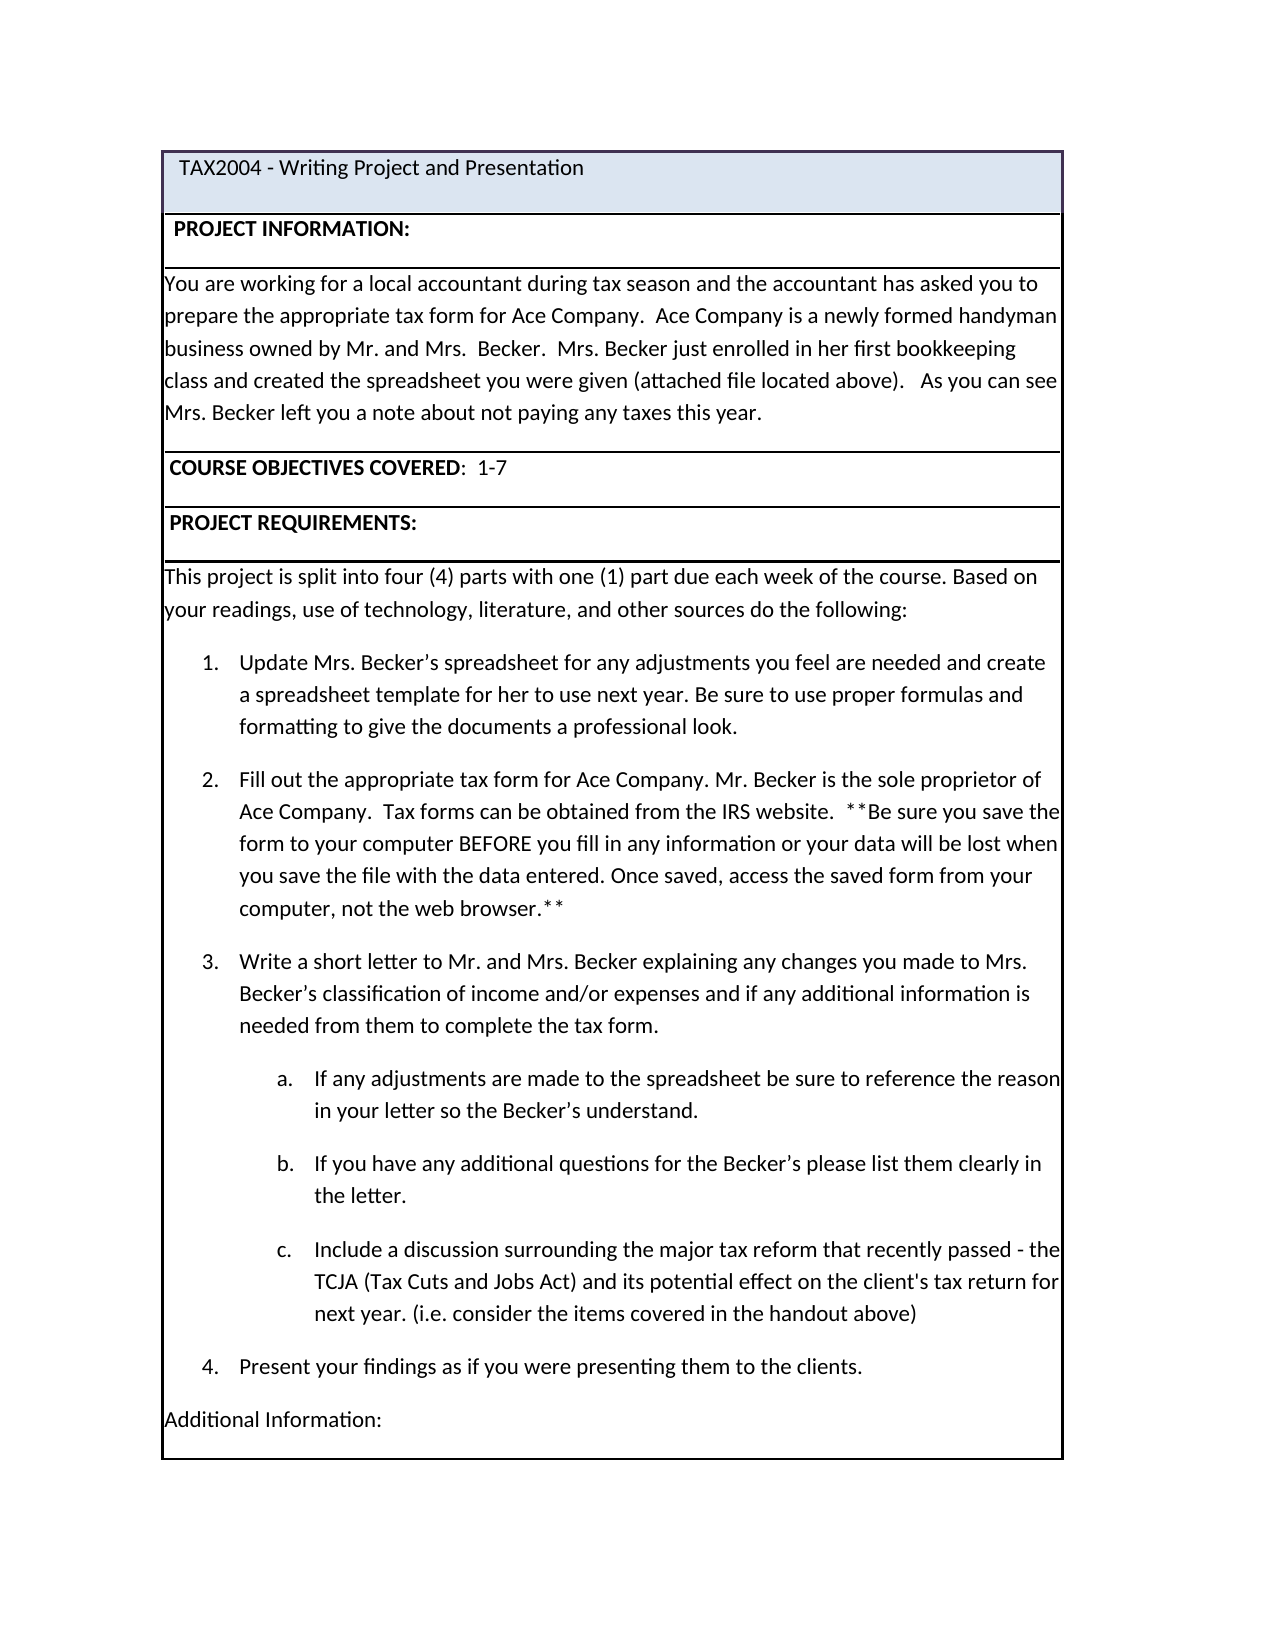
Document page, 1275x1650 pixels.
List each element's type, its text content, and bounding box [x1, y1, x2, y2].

table_cell PROJECT INFORMATION: [164, 213, 1061, 267]
table_header TAX2004 - Writing Project and Presentation [164, 153, 1061, 212]
table_cell You are working for a local accountant during tax season and the accountant has asked you to prepare the appropriate tax form for Ace Company. Ace Company is a newly formed handyman business owned by Mr. and Mrs. Becker. Mrs. Becker just enrolled in her first bookkeeping class and created the spreadsheet you were given (attached file located above). As you can see Mrs. Becker left you a note about not paying any taxes this year. [164, 267, 1061, 451]
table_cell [164, 560, 1061, 1458]
table_cell COURSE OBJECTIVES COVERED: 1-7 [164, 451, 1061, 506]
table_cell PROJECT REQUIREMENTS: [164, 506, 1061, 560]
